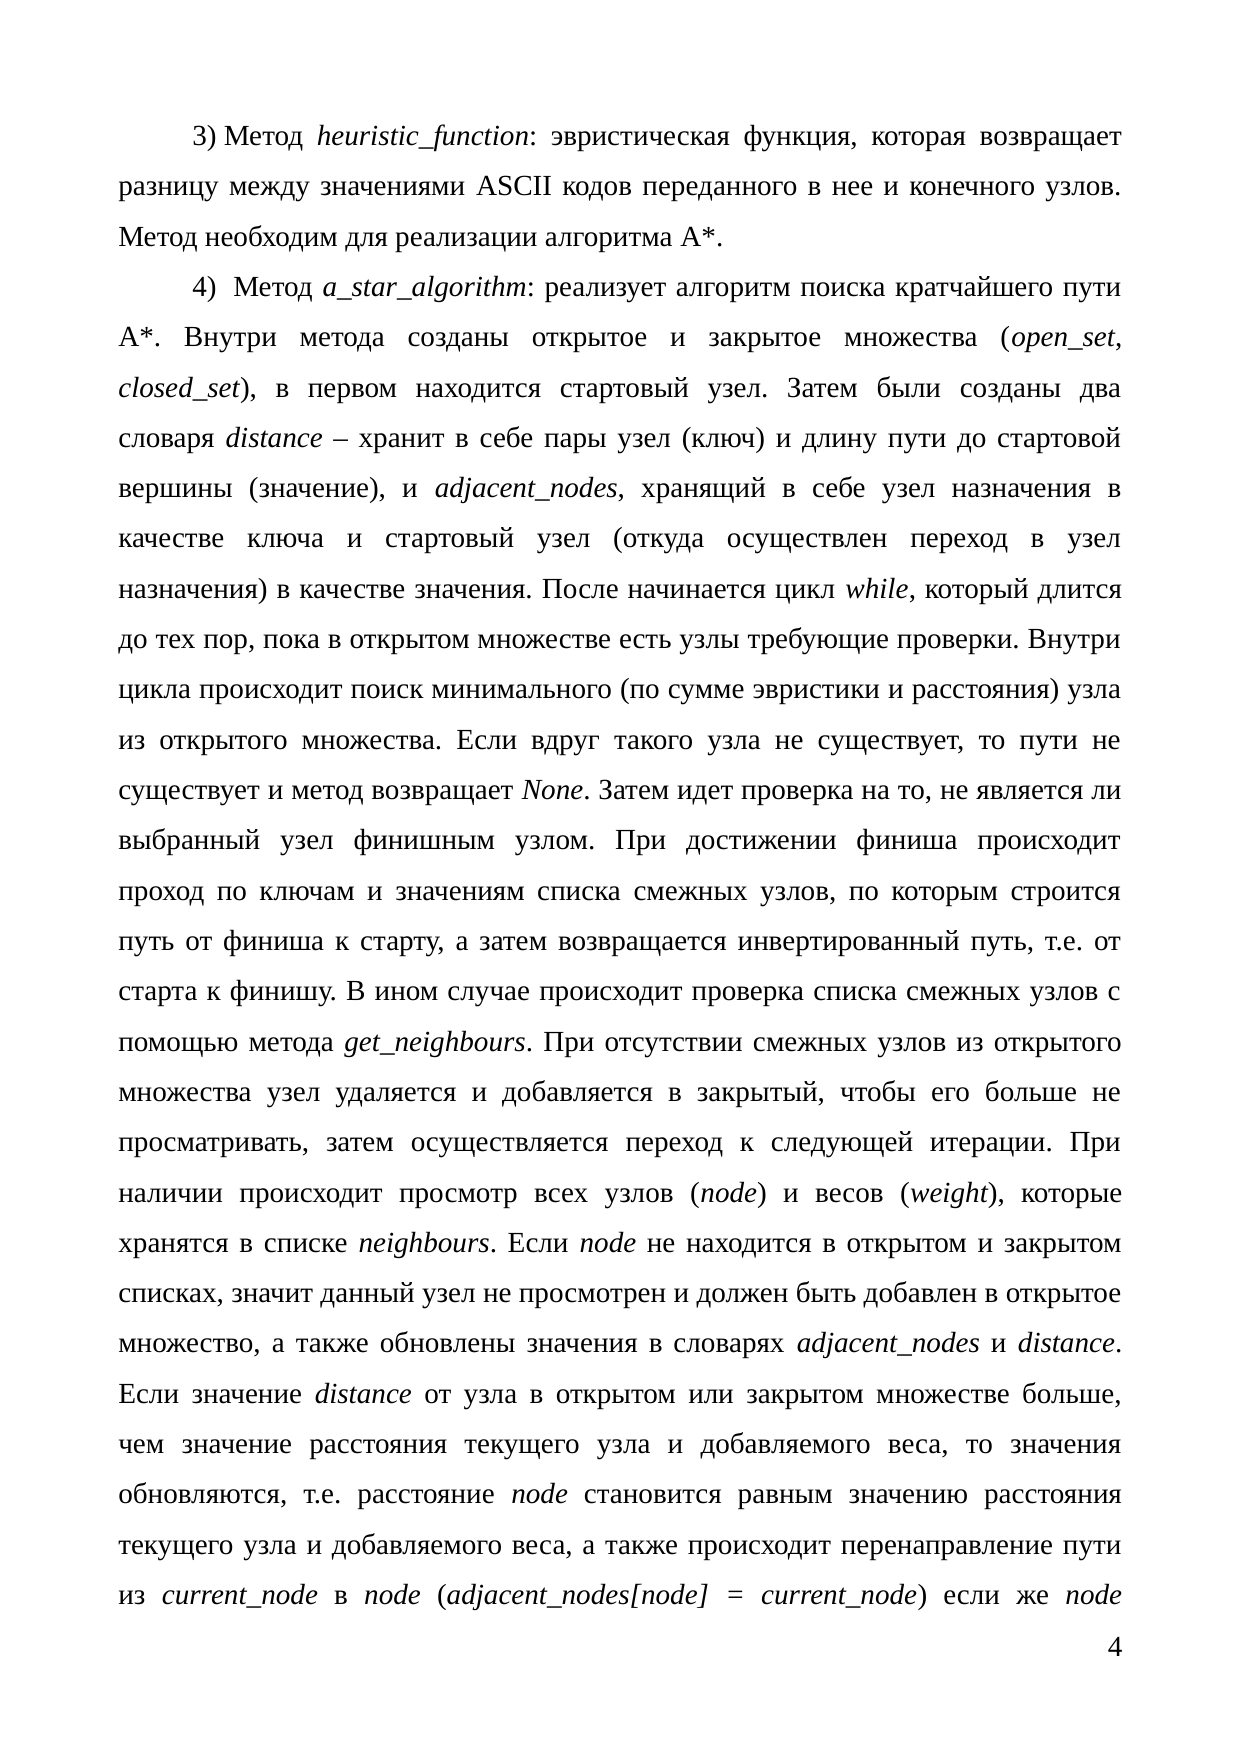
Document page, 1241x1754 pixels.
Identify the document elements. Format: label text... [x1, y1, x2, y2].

list Метод heuristic_function: эвристическая функция, которая возвращает разницу между значениями ASCII кодов переданного в нее и конечного узлов. Метод необходим для реализации алгоритма A*. [118, 118, 1122, 252]
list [118, 269, 1122, 1611]
